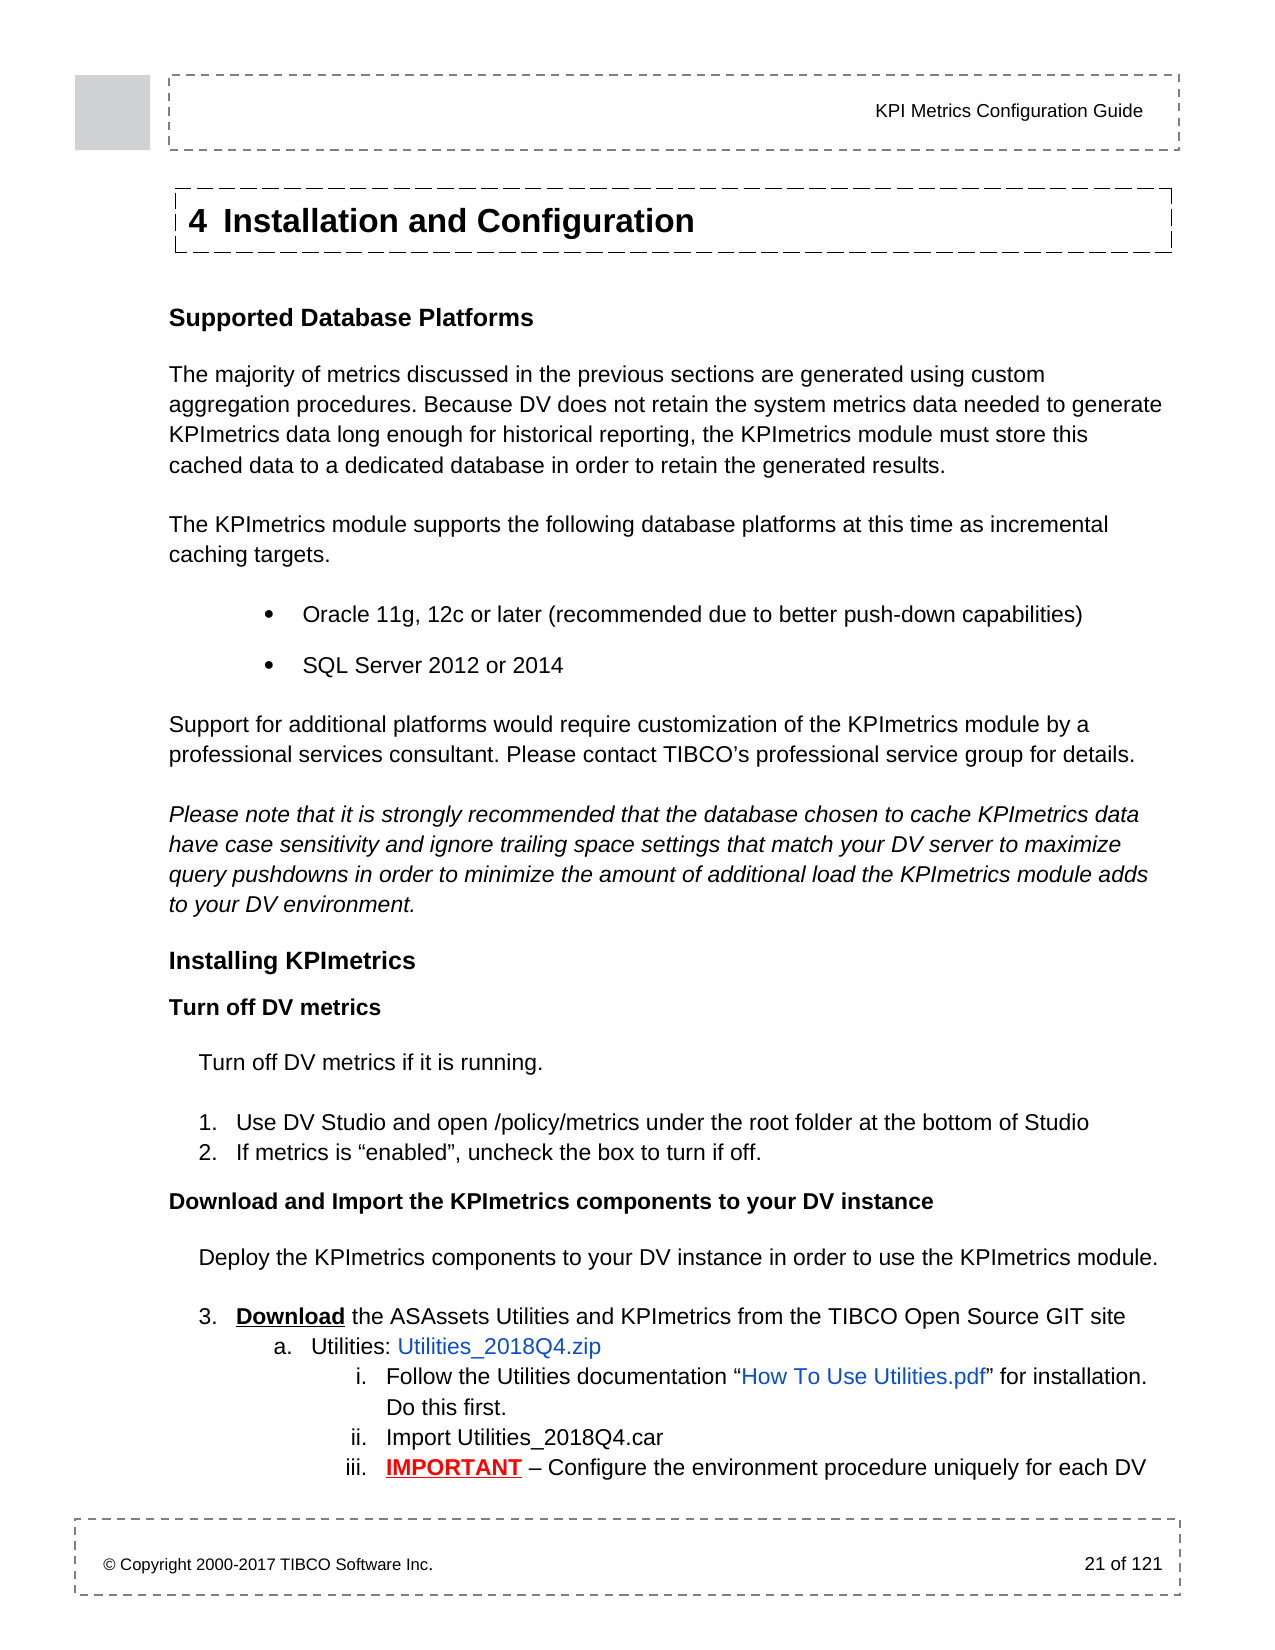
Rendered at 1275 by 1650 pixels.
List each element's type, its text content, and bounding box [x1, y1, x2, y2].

list Oracle 11g, 12c or later (recommended due to better push-down capabilities) [265, 601, 1162, 627]
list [367, 1454, 1162, 1480]
text Deploy the KPImetrics components to your DV instance in order to use the KPImetrics module. [198, 1243, 1162, 1270]
text Turn off DV metrics if it is running. [198, 1049, 1162, 1076]
list Utilities: Utilities_2018Q4.zip [273, 1333, 1162, 1359]
list Import Utilities_2018Q4.car [367, 1424, 1162, 1450]
list If metrics is “enabled”, uncheck the box to turn if off. [198, 1139, 1162, 1165]
subtitle Installing KPImetrics [169, 946, 1162, 975]
text The majority of metrics discussed in the previous sections are generated using custom aggregation procedures. Because DV does not retain the system metrics data needed to generate KPImetrics data long enough for historical reporting, the KPImetrics module must store this cached data to a dedicated database in order to retain the generated results. [169, 361, 1162, 478]
text The KPImetrics module supports the following database platforms at this time as incremental caching targets. [169, 511, 1162, 567]
list Download the ASAssets Utilities and KPImetrics from the TIBCO Open Source GIT site [198, 1303, 1162, 1329]
subtitle Turn off DV metrics [169, 994, 1162, 1020]
list Use DV Studio and open /policy/metrics under the root folder at the bottom of Studio [198, 1109, 1162, 1135]
list SQL Server 2012 or 2014 [265, 652, 1162, 678]
subtitle Download and Import the KPImetrics components to your DV instance [169, 1188, 1162, 1214]
text Support for additional platforms would require customization of the KPImetrics module by a professional services consultant. Please contact TIBCO’s professional service group for details. [169, 711, 1162, 767]
text Please note that it is strongly recommended that the database chosen to cache KPImetrics data have case sensitivity and ignore trailing space settings that match your DV server to maximize query pushdowns in order to minimize the amount of additional load the KPImetrics module adds to your DV environment. [169, 801, 1162, 917]
subtitle Supported Database Platforms [169, 303, 1162, 332]
list Follow the Utilities documentation “How To Use Utilities.pdf” for installation. Do this first. [367, 1363, 1162, 1420]
subtitle Installation and Configuration [175, 187, 1172, 253]
